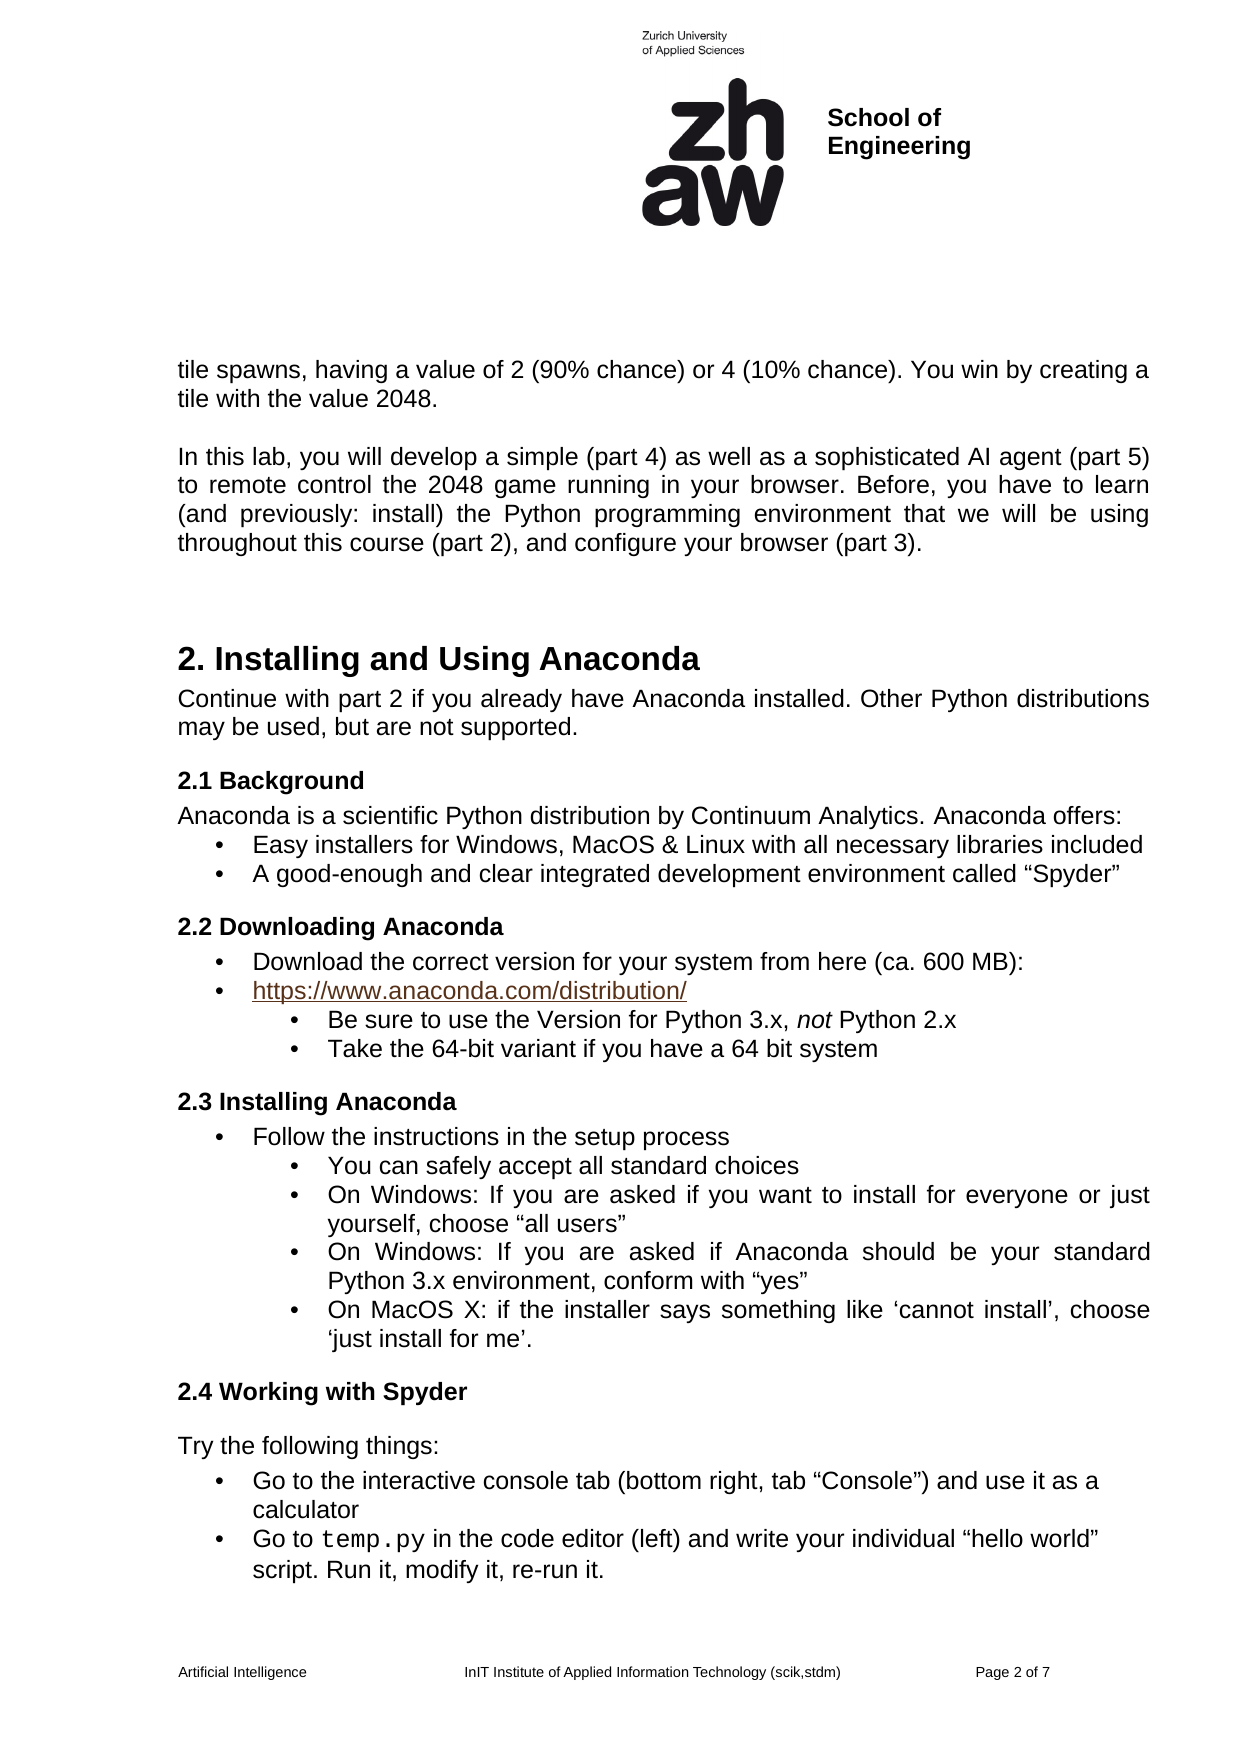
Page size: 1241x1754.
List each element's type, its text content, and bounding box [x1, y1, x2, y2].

list A good-enough and clear integrated development environment called “Spyder” [215, 859, 1152, 887]
text In this lab, you will develop a simple (part 4) as well as a sophisticated AI agent (part 5) to remote control the 2048 game running in your browser. Before, you have to learn (and previously: install) the Python programming environment that we will be using throughout this course (part 2), and configure your browser (part 3). [177, 441, 1152, 556]
text Continue with part 2 if you already have Anaconda installed. Other Python distributions may be used, but are not supported. [177, 684, 1152, 741]
list https://www.anaconda.com/distribution/ [215, 976, 1152, 1005]
text 2.2 Downloading Anaconda [177, 912, 1152, 941]
list On Windows: If you are asked if you want to install for everyone or just yourself, choose “all users” [290, 1180, 1152, 1237]
text 2.4 Working with Spyder [177, 1377, 1152, 1406]
list Go to temp.py in the code editor (left) and write your individual “hello world” script. Run it, modify it, re-run it. [215, 1524, 1152, 1583]
list You can safely accept all standard choices [290, 1151, 1152, 1180]
text Anaconda is a scientific Python distribution by Continuum Analytics. Anaconda offers: [177, 801, 1152, 830]
picture [642, 31, 784, 226]
text 2.3 Installing Anaconda [177, 1087, 1152, 1116]
list Download the correct version for your system from here (ca. 600 MB): [215, 947, 1152, 976]
text Try the following things: [177, 1431, 1152, 1460]
text 2.1 Background [177, 766, 1152, 795]
list On Windows: If you are asked if Anaconda should be your standard Python 3.x environment, conform with “yes” [290, 1237, 1152, 1295]
list Take the 64-bit variant if you have a 64 bit system [290, 1034, 1152, 1062]
list Be sure to use the Version for Python 3.x, not Python 2.x [290, 1005, 1152, 1034]
list On MacOS X: if the installer says something like ‘cannot install’, choose ‘just install for me’. [290, 1295, 1152, 1352]
list Go to the interactive console tab (bottom right, tab “Console”) and use it as a calculator [215, 1466, 1152, 1524]
subtitle 2. Installing and Using Anaconda [177, 639, 1152, 677]
list Easy installers for Windows, MacOS & Linux with all necessary libraries included [215, 830, 1152, 859]
list Follow the instructions in the setup process [215, 1122, 1152, 1151]
